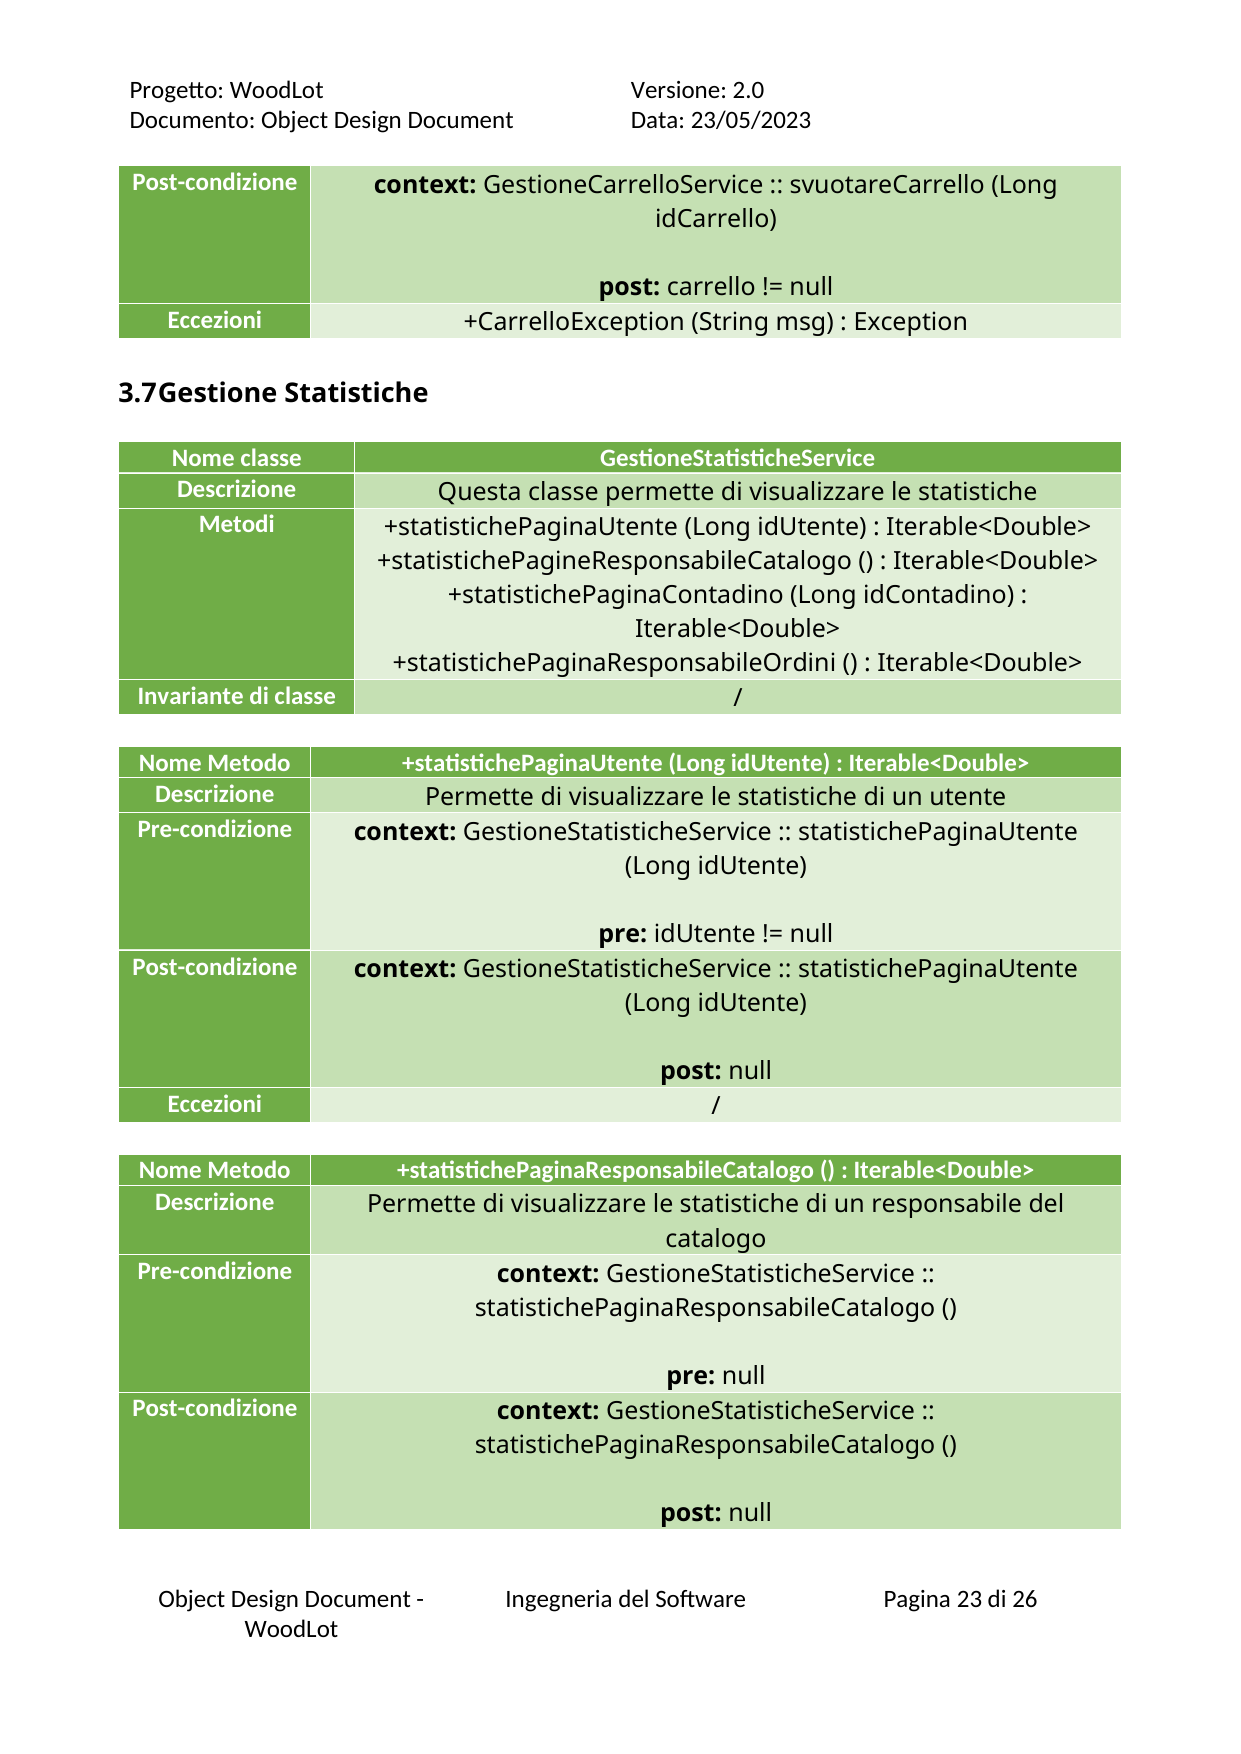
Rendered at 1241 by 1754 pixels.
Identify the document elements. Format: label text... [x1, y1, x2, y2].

table_cell Questa classe permette di visualizzare le statistiche [355, 474, 1121, 508]
table_cell Pre-condizione [119, 813, 310, 949]
table_cell +statistichePaginaUtente (Long idUtente) : Iterable<Double> +statistichePagineResponsabileCatalogo () : Iterable<Double> +statistichePaginaContadino (Long idContadino) : Iterable<Double> +statistichePaginaResponsabileOrdini () : Iterable<Double> [355, 509, 1121, 679]
table_cell Eccezioni [119, 1088, 310, 1122]
table_cell context: GestioneStatisticheService :: statistichePaginaResponsabileCatalogo () post: null [311, 1393, 1121, 1529]
subtitle Gestione Statistiche [118, 373, 1122, 410]
table_cell context: GestioneStatisticheService :: statistichePaginaUtente (Long idUtente) post: null [311, 951, 1121, 1087]
table_cell Post-condizione [119, 951, 310, 1087]
table_cell Descrizione [119, 778, 310, 812]
table_cell Invariante di classe [119, 680, 354, 714]
table_cell Eccezioni [119, 304, 310, 338]
table_cell / [311, 1088, 1121, 1122]
table_cell Post-condizione [119, 1393, 310, 1529]
table_cell Permette di visualizzare le statistiche di un responsabile del catalogo [311, 1186, 1121, 1254]
table_header +statistichePaginaResponsabileCatalogo () : Iterable<Double> [311, 1155, 1121, 1185]
table_header +statistichePaginaUtente (Long idUtente) : Iterable<Double> [311, 747, 1121, 777]
table_header GestioneStatisticheService [355, 442, 1121, 472]
table_header Nome Metodo [119, 1155, 310, 1185]
table_header Nome classe [119, 442, 354, 472]
table_cell context: GestioneStatisticheService :: statistichePaginaResponsabileCatalogo () pre: null [311, 1255, 1121, 1392]
table_cell context: GestioneStatisticheService :: statistichePaginaUtente (Long idUtente) pre: idUtente != null [311, 813, 1121, 949]
table_cell Descrizione [119, 474, 354, 508]
table_cell Descrizione [119, 1186, 310, 1254]
table_cell context: GestioneCarrelloService :: svuotareCarrello (Long idCarrello) post: carrello != null [311, 166, 1121, 303]
table_cell Pre-condizione [119, 1255, 310, 1392]
table_cell / [355, 680, 1121, 714]
table_header Nome Metodo [119, 747, 310, 777]
table_cell Post-condizione [119, 166, 310, 303]
table_cell +CarrelloException (String msg) : Exception [311, 304, 1121, 338]
table_cell Permette di visualizzare le statistiche di un utente [311, 778, 1121, 812]
table_cell Metodi [119, 509, 354, 679]
